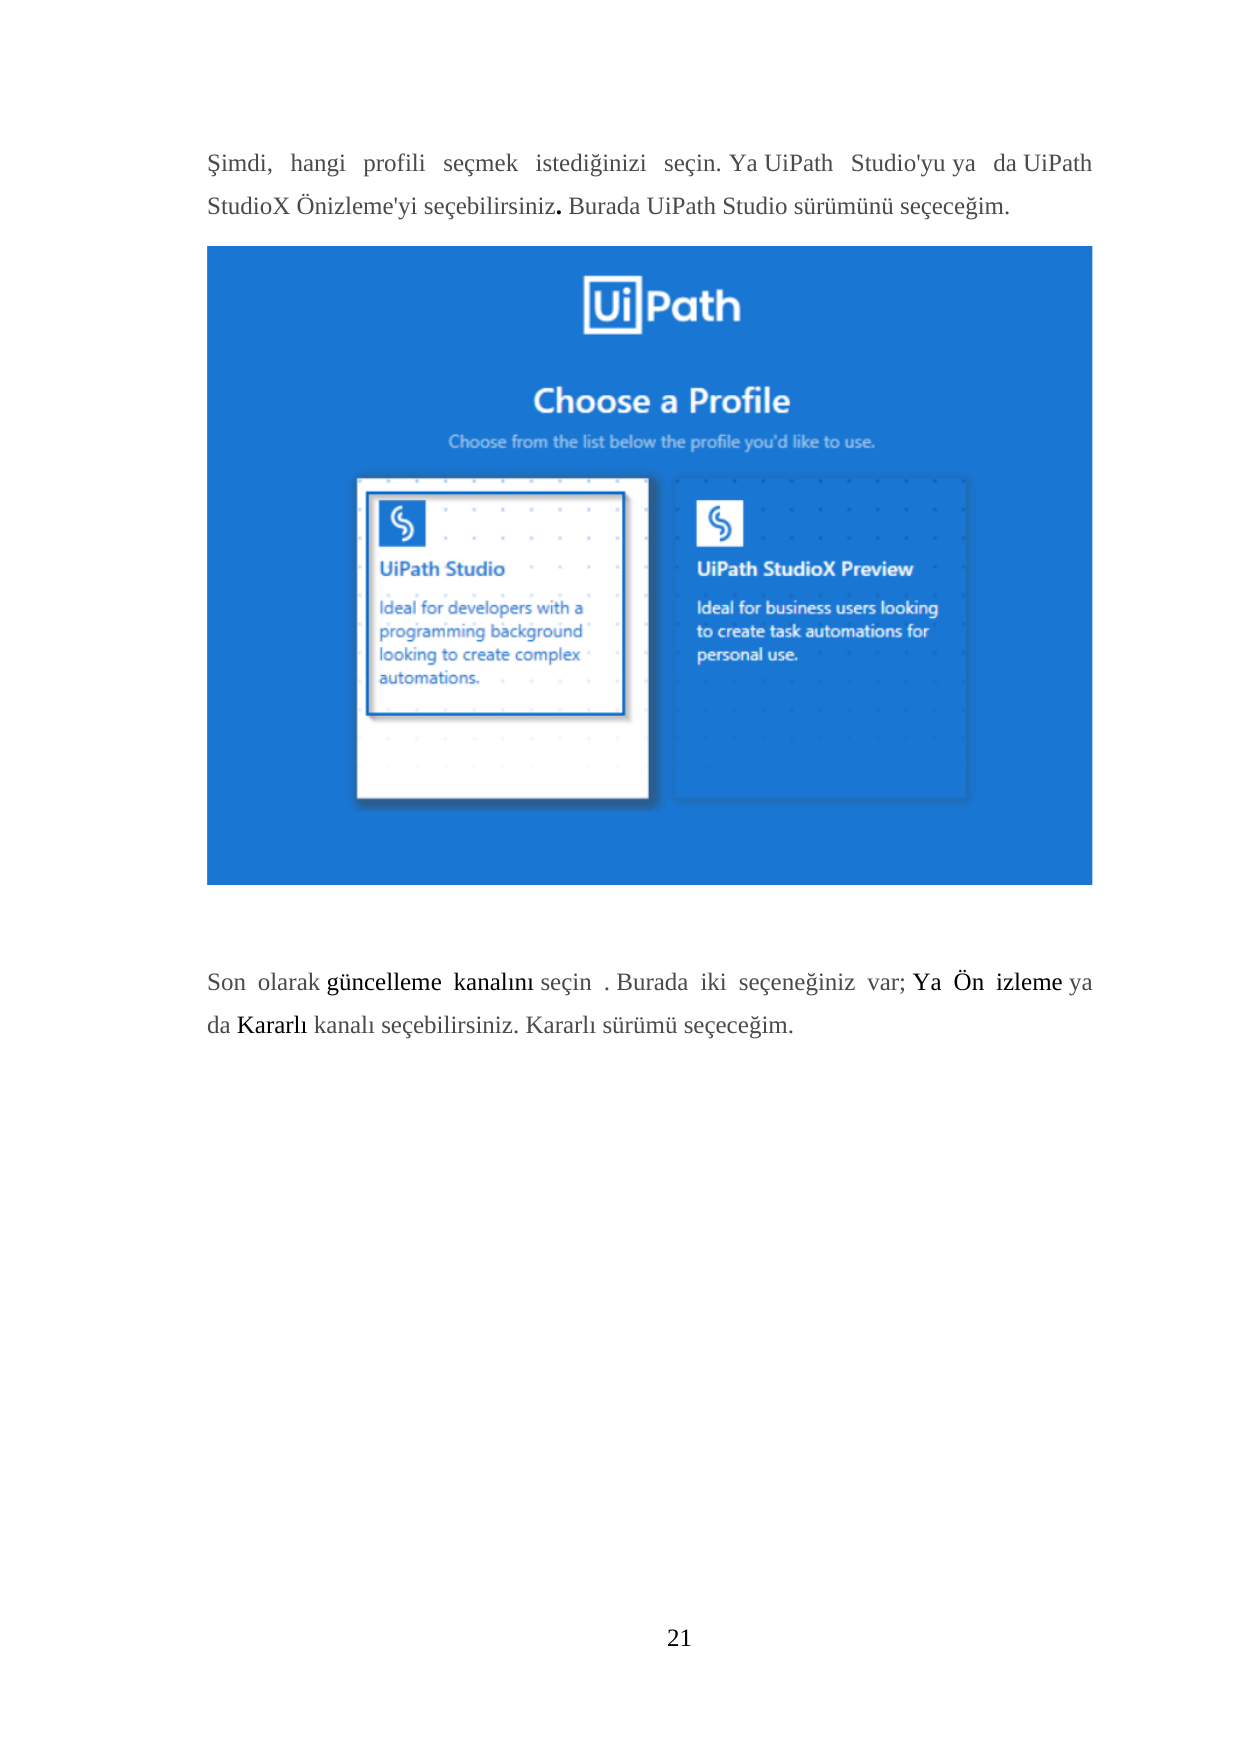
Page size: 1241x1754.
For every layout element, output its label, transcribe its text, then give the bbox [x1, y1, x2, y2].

text Son olarak güncelleme kanalını seçin . Burada iki seçeneğiniz var; Ya Ön izleme ya da Kararlı kanalı seçebilirsiniz. Kararlı sürümü seçeceğim. [207, 967, 1092, 1039]
text Şimdi, hangi profili seçmek istediğinizi seçin. Ya UiPath Studio'yu ya da UiPath StudioX Önizleme'yi seçebilirsiniz. Burada UiPath Studio sürümünü seçeceğim. [207, 148, 1092, 219]
picture [206, 246, 1093, 885]
